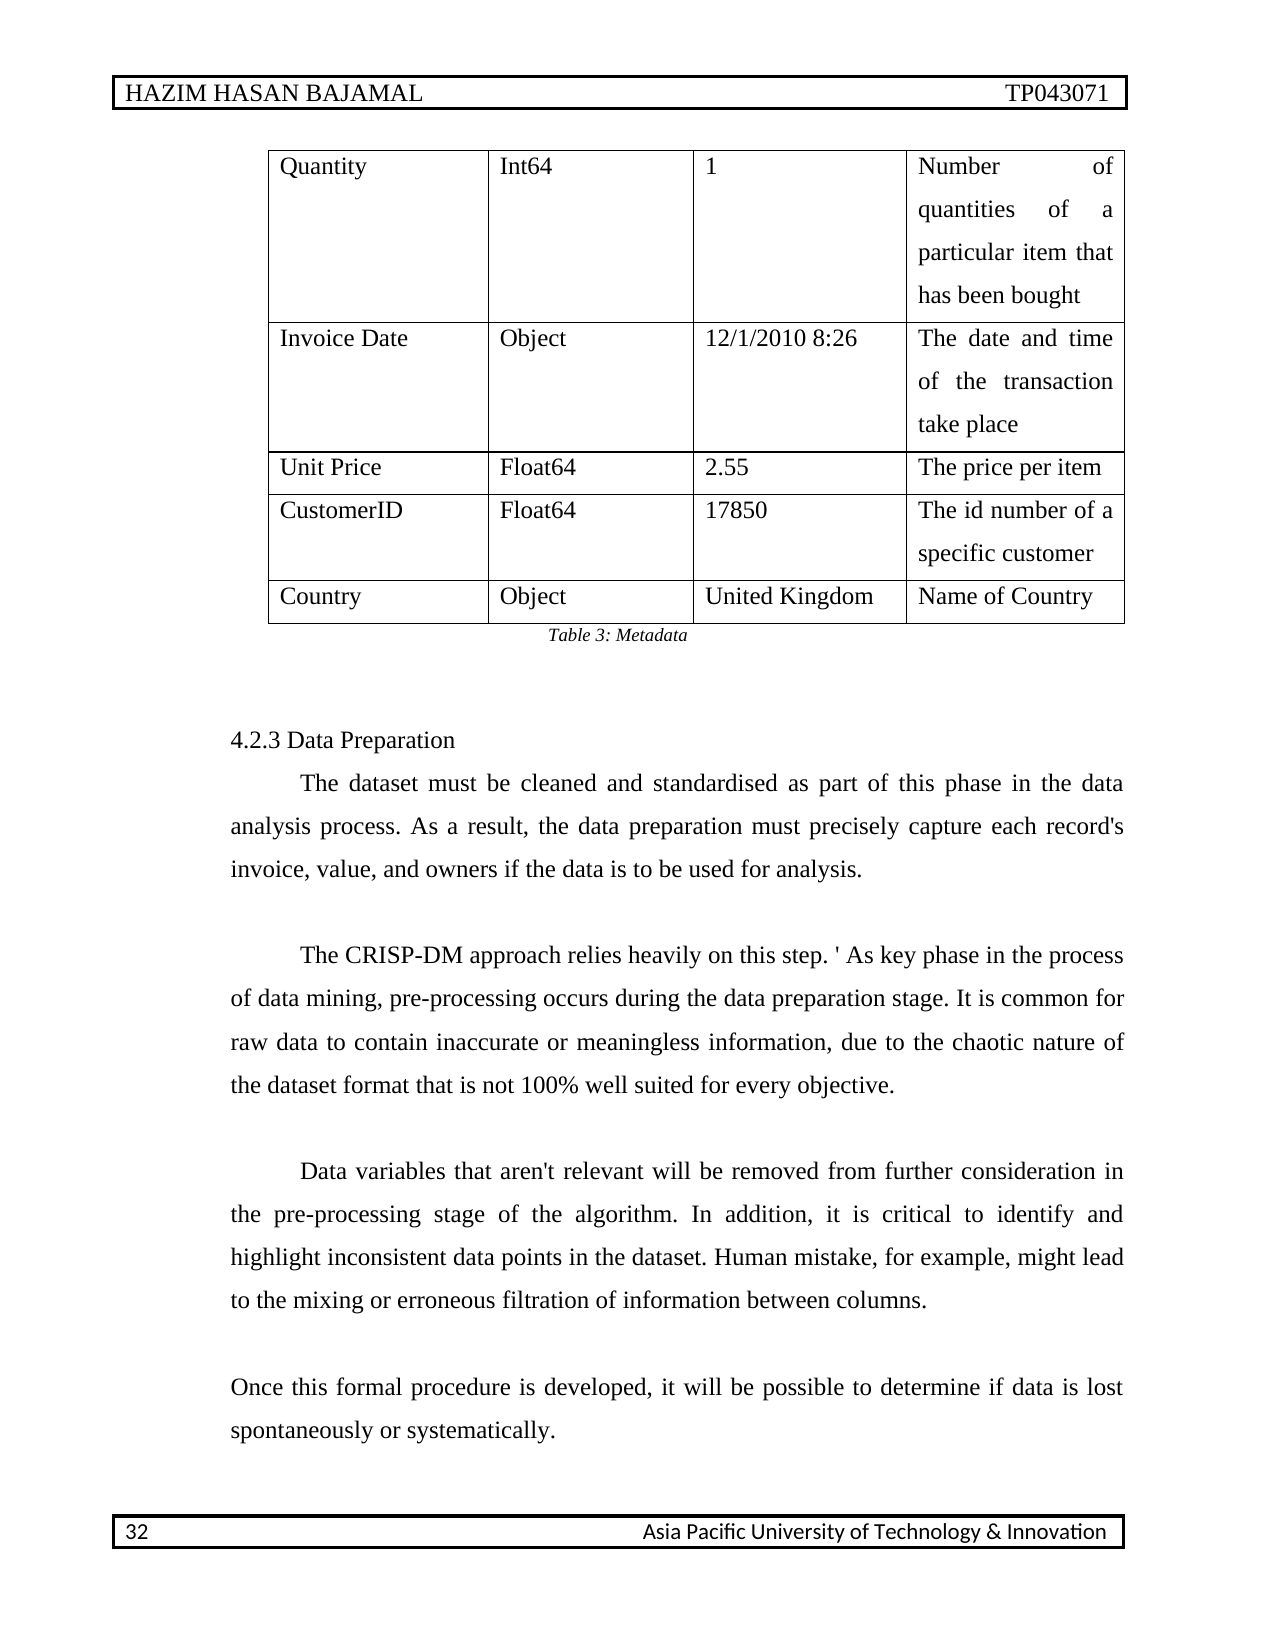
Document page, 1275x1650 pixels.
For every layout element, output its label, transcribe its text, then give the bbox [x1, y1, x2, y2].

table_cell Float64 [489, 495, 693, 580]
table_cell 17850 [694, 495, 906, 580]
table_cell 2.55 [694, 453, 906, 494]
table_cell CustomerID [269, 495, 488, 580]
table_cell Float64 [489, 453, 693, 494]
text Data variables that aren't relevant will be removed from further consideration in the pre-processing stage of the algorithm. In addition, it is critical to identify and highlight inconsistent data points in the dataset. Human mistake, for example, might lead to the mixing or erroneous filtration of information between columns. [230, 1156, 1125, 1314]
text Table 3: Metadata [112, 624, 1125, 646]
table_cell Unit Price [269, 453, 488, 494]
table_cell Object [489, 581, 693, 623]
table_cell Country [269, 581, 488, 623]
table_cell 12/1/2010 8:26 [694, 323, 906, 451]
text Once this formal procedure is developed, it will be possible to determine if data is lost spontaneously or systematically. [230, 1372, 1125, 1443]
table_cell Number of quantities of a particular item that has been bought [907, 151, 1124, 322]
table_cell The date and time of the transaction take place [907, 323, 1124, 451]
table_cell Invoice Date [269, 323, 488, 451]
subtitle 4.2.3 Data Preparation [230, 725, 1125, 753]
table_cell Int64 [489, 151, 693, 322]
text The CRISP-DM approach relies heavily on this step. ' As key phase in the process of data mining, pre-processing occurs during the data preparation stage. It is common for raw data to contain inaccurate or meaningless information, due to the chaotic nature of the dataset format that is not 100% well suited for every objective. [230, 940, 1125, 1098]
table_cell 1 [694, 151, 906, 322]
table_cell United Kingdom [694, 581, 906, 623]
table_cell Name of Country [907, 581, 1124, 623]
table_cell The id number of a specific customer [907, 495, 1124, 580]
text The dataset must be cleaned and standardised as part of this phase in the data analysis process. As a result, the data preparation must precisely capture each record's invoice, value, and owners if the data is to be used for analysis. [230, 768, 1125, 883]
table_cell Object [489, 323, 693, 451]
table_cell The price per item [907, 453, 1124, 494]
table_cell Quantity [269, 151, 488, 322]
